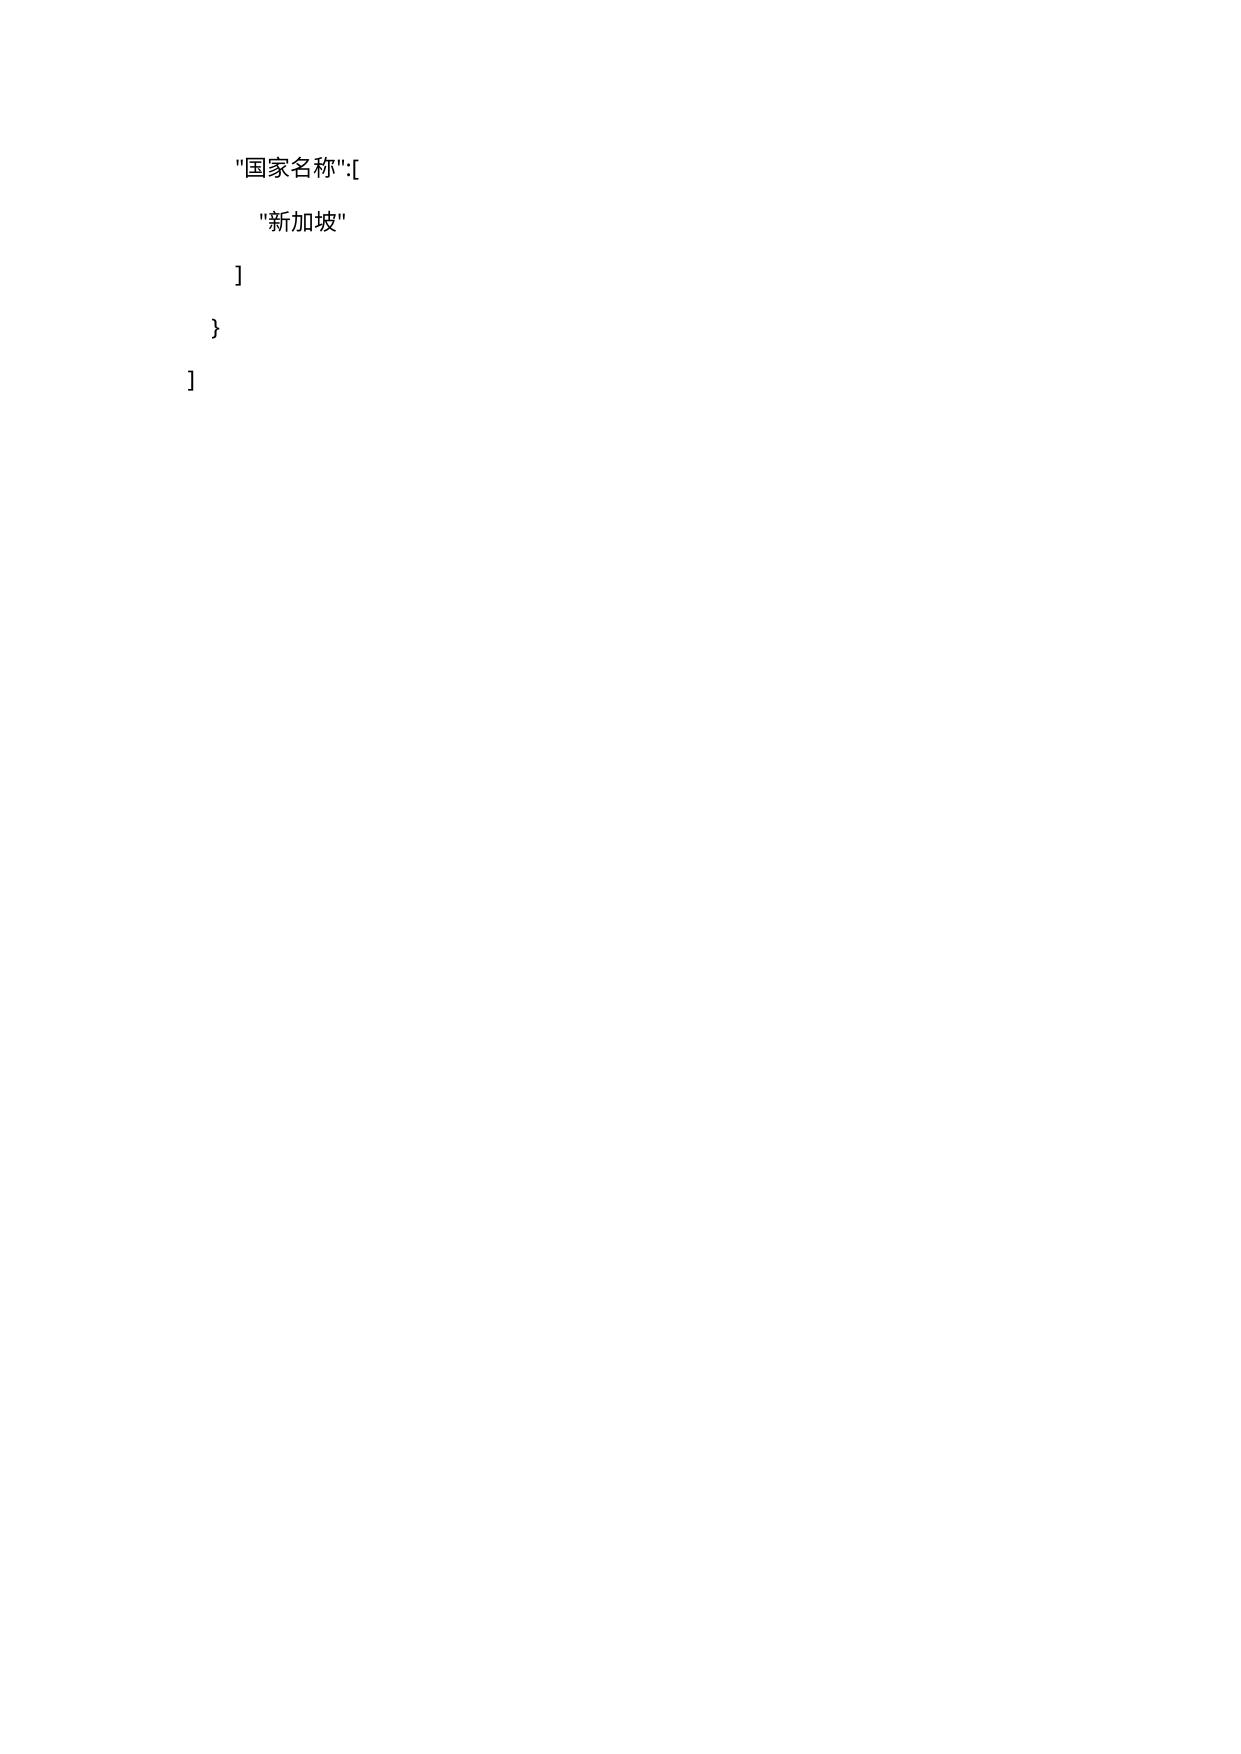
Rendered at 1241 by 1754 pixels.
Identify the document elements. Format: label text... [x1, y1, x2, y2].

text } [187, 310, 1053, 342]
text ] [187, 258, 1053, 289]
text ] [187, 362, 1053, 394]
text "国家名称":[ [187, 150, 1053, 183]
text "新加坡" [187, 204, 1053, 237]
